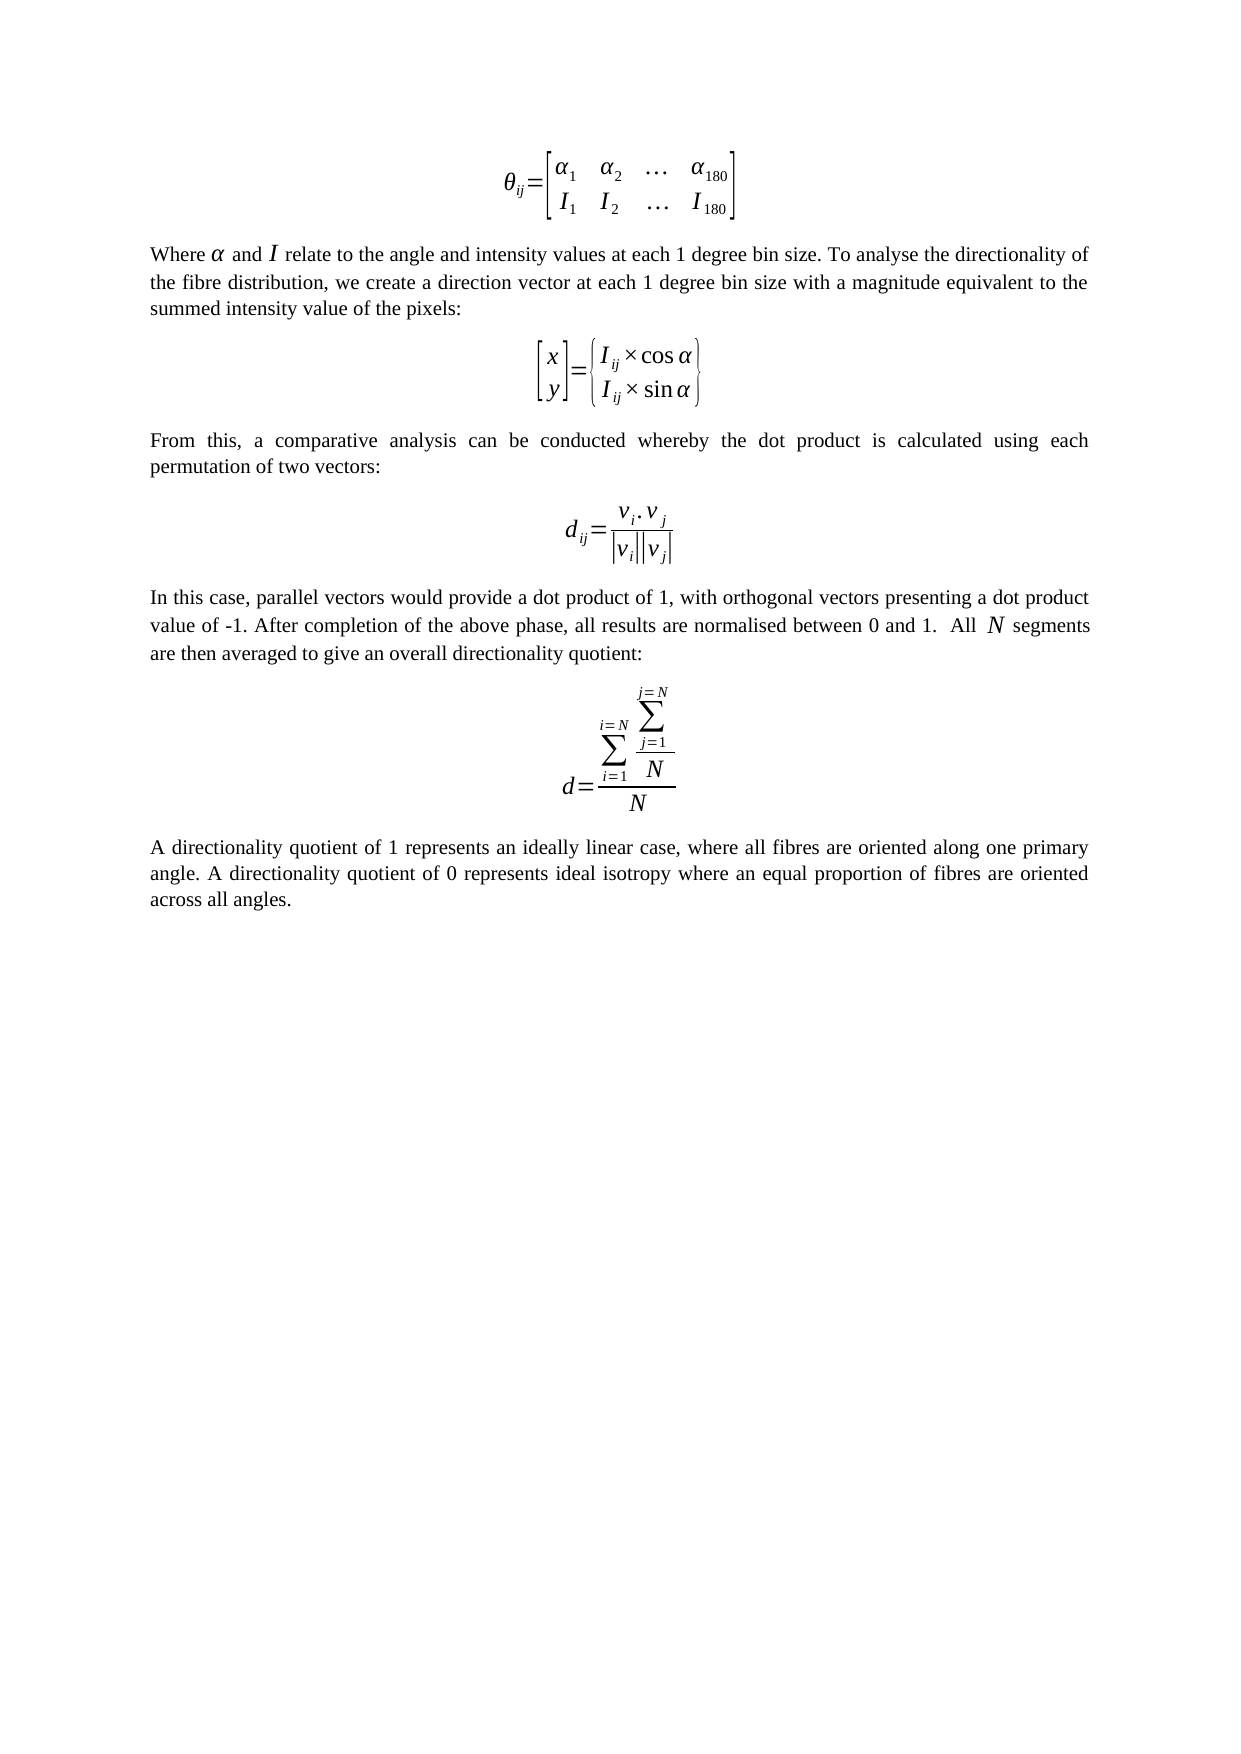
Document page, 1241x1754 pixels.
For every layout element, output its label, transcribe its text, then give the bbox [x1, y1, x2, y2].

text From this, a comparative analysis can be conducted whereby the dot product is calculated using each permutation of two vectors: [150, 428, 1090, 478]
text In this case, parallel vectors would provide a dot product of 1, with orthogonal vectors presenting a dot product value of -1. After completion of the above phase, all results are normalised between 0 and 1. All segments are then averaged to give an overall directionality quotient: [150, 585, 1090, 665]
text A directionality quotient of 1 represents an ideally linear case, where all fibres are oriented along one primary angle. A directionality quotient of 0 represents ideal isotropy where an equal proportion of fibres are oriented across all angles. [150, 835, 1090, 911]
text Where and relate to the angle and intensity values at each 1 degree bin size. To analyse the directionality of the fibre distribution, we create a direction vector at each 1 degree bin size with a magnitude equivalent to the summed intensity value of the pixels: [150, 240, 1090, 319]
